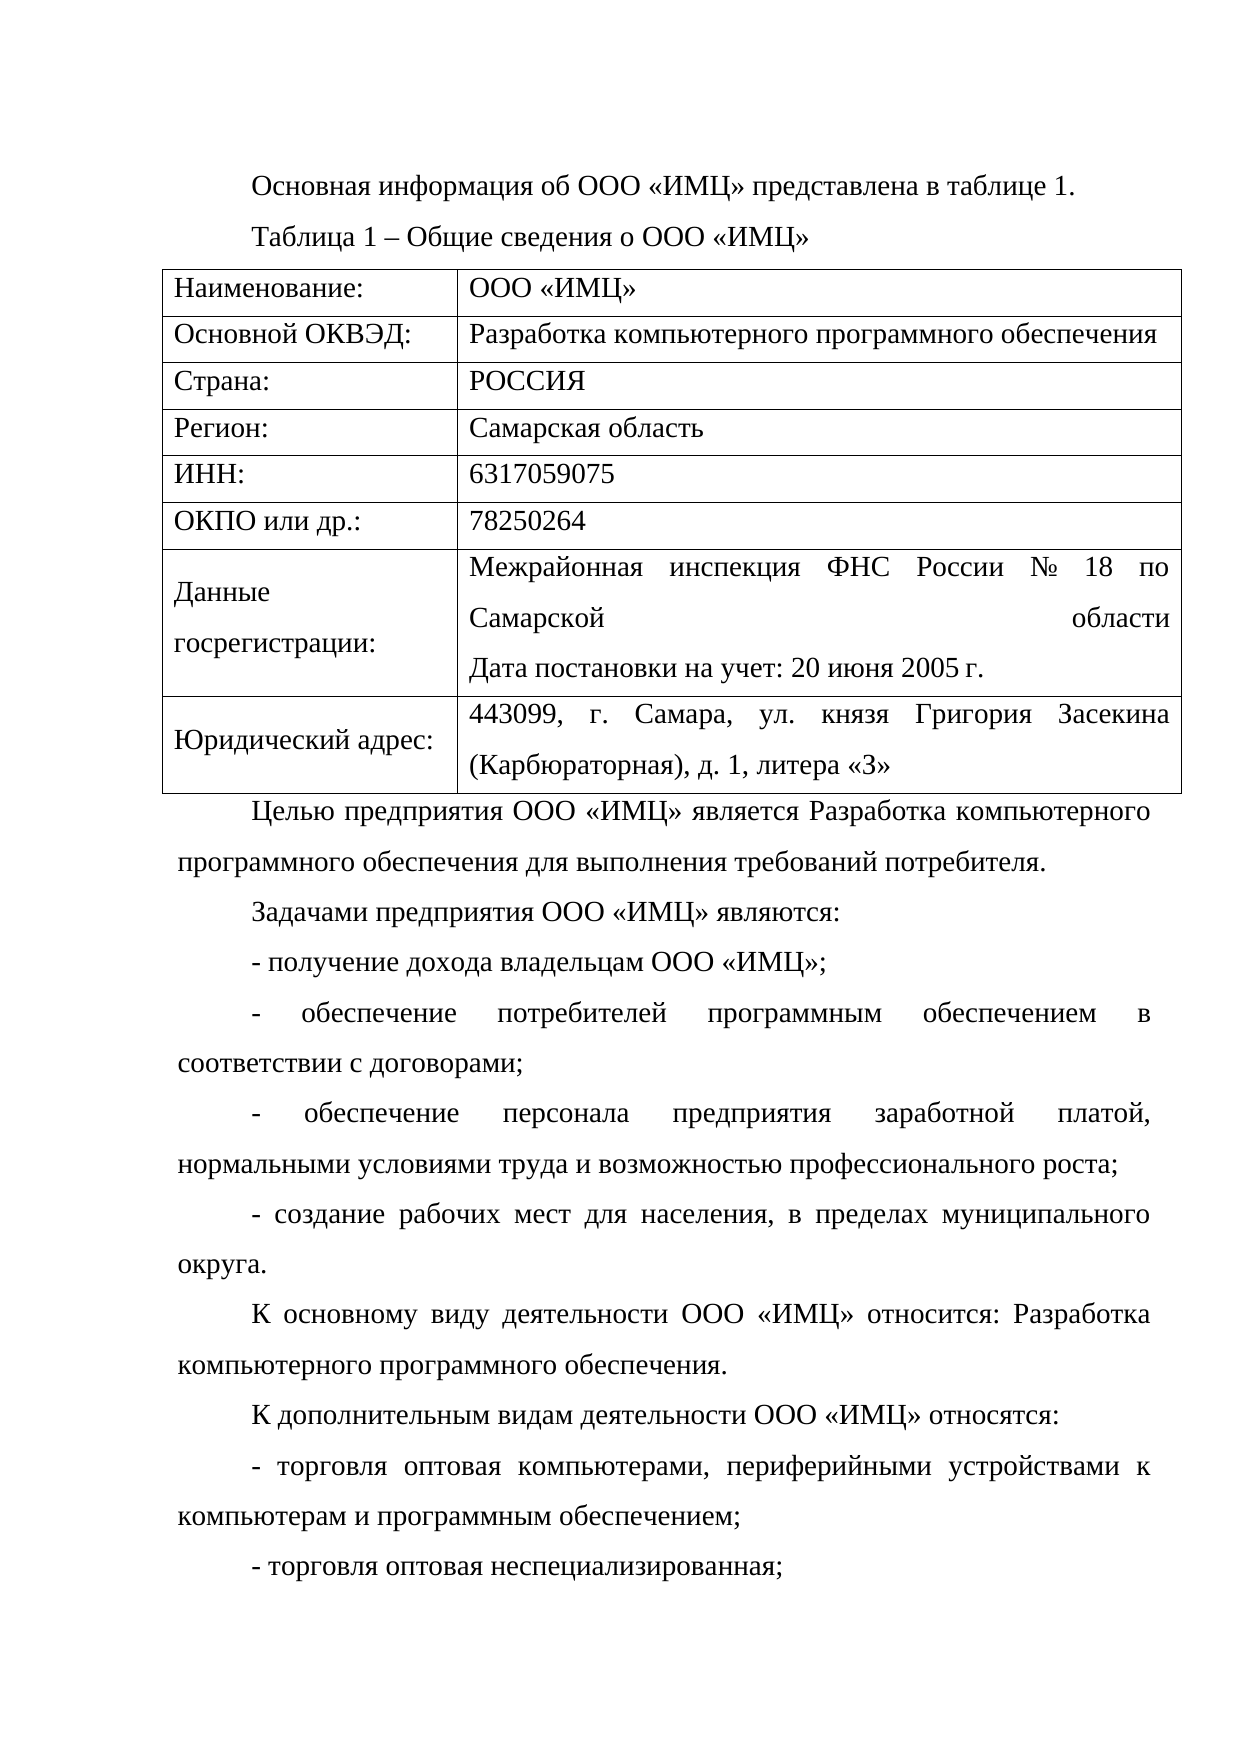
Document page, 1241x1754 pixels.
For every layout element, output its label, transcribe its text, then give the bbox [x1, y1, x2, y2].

table_cell Самарская область [458, 410, 1181, 455]
text Задачами предприятия ООО «ИМЦ» являются: [177, 894, 1152, 928]
list - торговля оптовая неспециализированная; [177, 1548, 1152, 1582]
table_cell 78250264 [458, 503, 1181, 548]
table_header ООО «ИМЦ» [458, 270, 1181, 316]
list - создание рабочих мест для населения, в пределах муниципального округа. [177, 1196, 1152, 1280]
list К основному виду деятельности ООО «ИМЦ» относится: Разработка компьютерного программного обеспечения. [177, 1297, 1152, 1381]
text Основная информация об ООО «ИМЦ» представлена в таблице 1. [177, 168, 1152, 202]
table_cell Юридический адрес: [163, 697, 457, 792]
table_cell 443099, г. Самара, ул. князя Григория Засекина (Карбюраторная), д. 1, литера «З» [458, 697, 1181, 792]
table_cell Межрайонная инспекция ФНС России № 18 по Самарской области Дата постановки на учет: 20 июня 2005 г. [458, 550, 1181, 696]
table_cell РОССИЯ [458, 363, 1181, 409]
list К дополнительным видам деятельности ООО «ИМЦ» относятся: [177, 1397, 1152, 1431]
list - торговля оптовая компьютерами, периферийными устройствами к компьютерам и программным обеспечением; [177, 1448, 1152, 1531]
list - обеспечение персонала предприятия заработной платой, нормальными условиями труда и возможностью профессионального роста; [177, 1095, 1152, 1179]
table_cell Страна: [163, 363, 457, 409]
text Целью предприятия ООО «ИМЦ» является Разработка компьютерного программного обеспечения для выполнения требований потребителя. [177, 794, 1152, 877]
table_header Наименование: [163, 270, 457, 316]
list - обеспечение потребителей программным обеспечением в соответствии с договорами; [177, 995, 1152, 1079]
table_cell Разработка компьютерного программного обеспечения [458, 317, 1181, 362]
list - получение дохода владельцам ООО «ИМЦ»; [177, 944, 1152, 978]
text Таблица 1 – Общие сведения о ООО «ИМЦ» [177, 219, 1134, 252]
table_cell Данные госрегистрации: [163, 550, 457, 696]
table_cell Основной ОКВЭД: [163, 317, 457, 362]
table_cell Регион: [163, 410, 457, 455]
table_cell ИНН: [163, 456, 457, 502]
table_cell ОКПО или др.: [163, 503, 457, 548]
table_cell 6317059075 [458, 456, 1181, 502]
